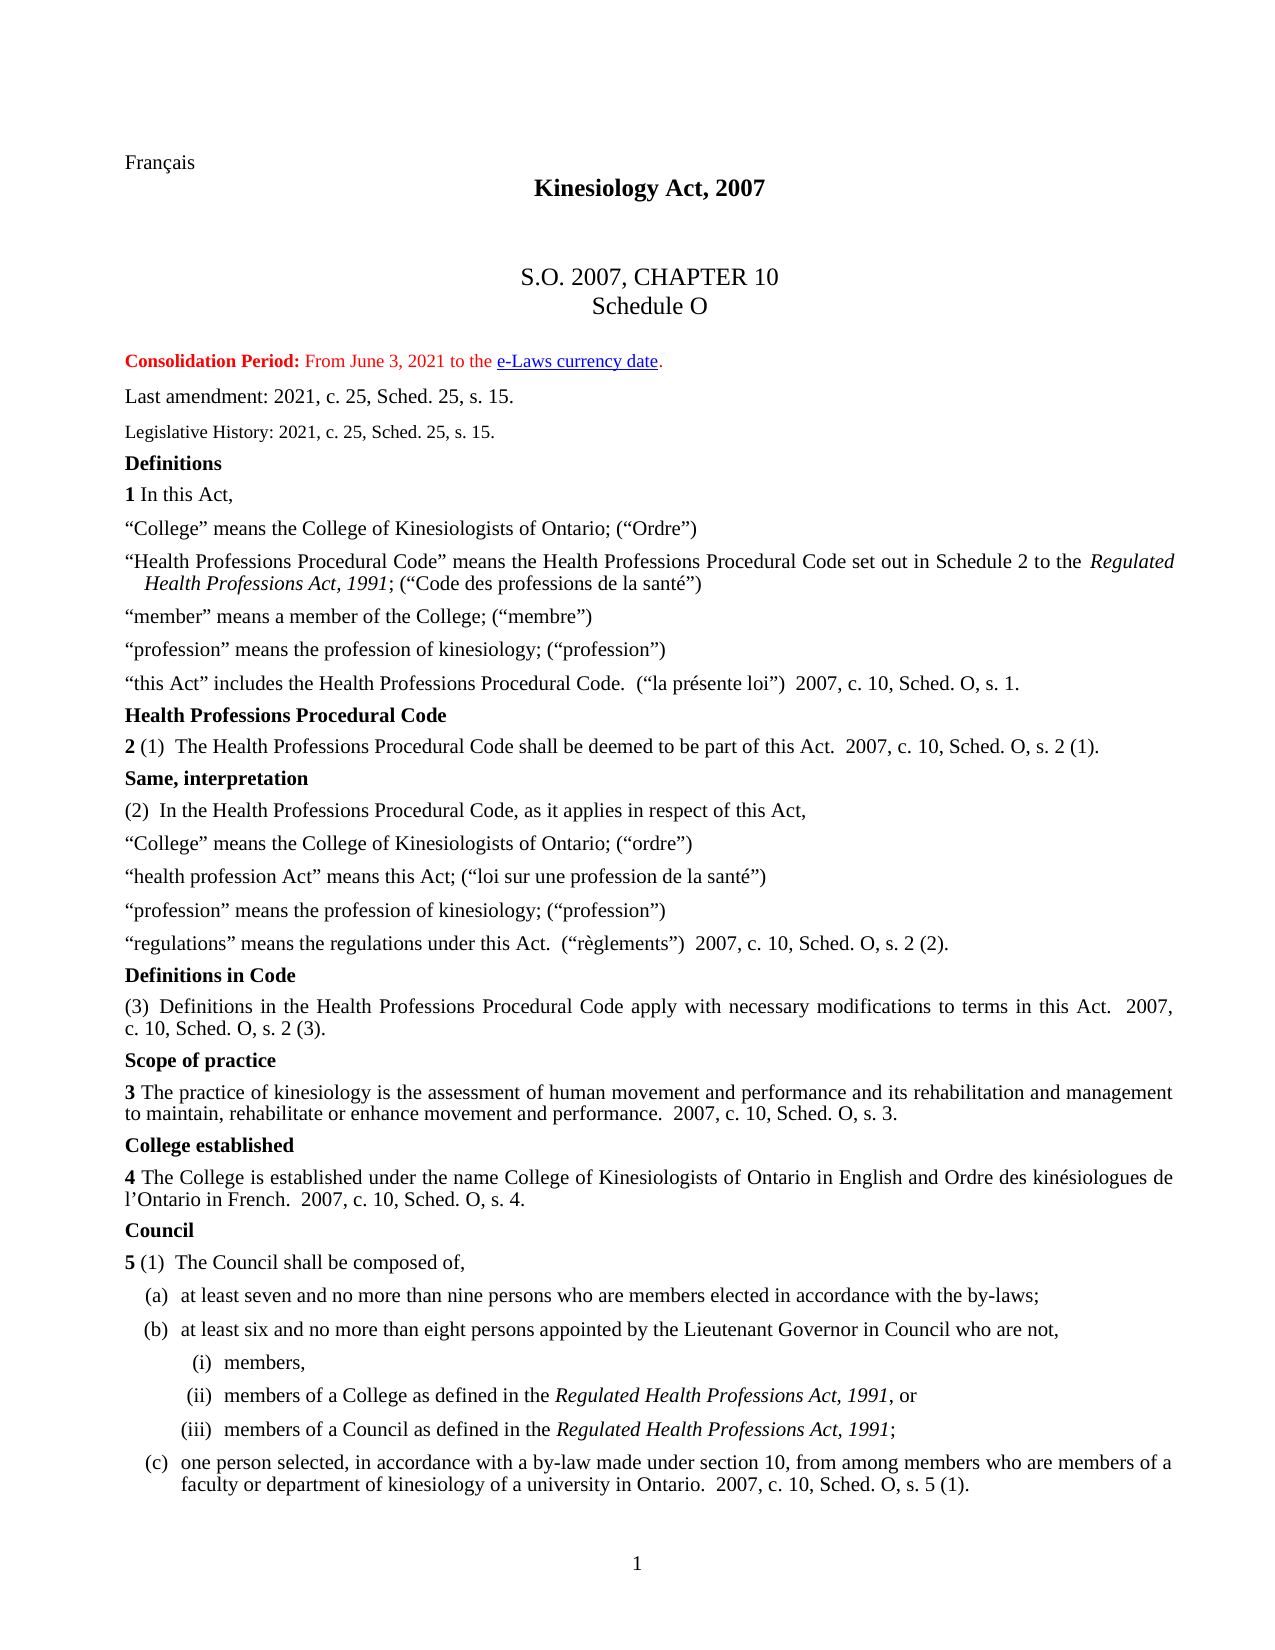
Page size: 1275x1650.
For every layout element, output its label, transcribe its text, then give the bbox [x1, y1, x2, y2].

text 2 (1) The Health Professions Procedural Code shall be deemed to be part of this Act. 2007, c. 10, Sched. O, s. 2 (1). [124, 736, 1174, 758]
text 3 The practice of kinesiology is the assessment of human movement and performance and its rehabilitation and management to maintain, rehabilitate or enhance movement and performance. 2007, c. 10, Sched. O, s. 3. [124, 1082, 1174, 1125]
text Français [124, 150, 1174, 174]
text Health Professions Procedural Code [124, 707, 1174, 726]
text 1 In this Act, [124, 484, 1174, 506]
text Last amendment: 2021, c. 25, Sched. 25, s. 15. [124, 384, 1174, 408]
text S.o. 2007, chapter 10 Schedule O [124, 262, 1174, 320]
text “health profession Act” means this Act; (“loi sur une profession de la santé”) [124, 866, 1174, 888]
text “College” means the College of Kinesiologists of Ontario; (“Ordre”) [124, 518, 1174, 539]
text (c) one person selected, in accordance with a by-law made under section 10, from among members who are members of a faculty or department of kinesiology of a university in Ontario. 2007, c. 10, Sched. O, s. 5 (1). [124, 1452, 1174, 1496]
text (b) at least six and no more than eight persons appointed by the Lieutenant Governor in Council who are not, [124, 1319, 1174, 1341]
text “member” means a member of the College; (“membre”) [124, 606, 1174, 628]
text “profession” means the profession of kinesiology; (“profession”) [124, 639, 1174, 661]
text Legislative History: 2021, c. 25, Sched. 25, s. 15. [124, 421, 1174, 443]
title Kinesiology Act, 2007 [124, 174, 1174, 202]
text “profession” means the profession of kinesiology; (“profession”) [124, 900, 1174, 921]
text (3) Definitions in the Health Professions Procedural Code apply with necessary modifications to terms in this Act. 2007, c. 10, Sched. O, s. 2 (3). [124, 996, 1174, 1040]
text (a) at least seven and no more than nine persons who are members elected in accordance with the by-laws; [124, 1285, 1174, 1307]
text Definitions in Code [124, 967, 1174, 986]
text College established [124, 1138, 1174, 1156]
text (i) members, [124, 1352, 1174, 1374]
text (iii) members of a Council as defined in the Regulated Health Professions Act, 1991; [124, 1419, 1174, 1441]
text (ii) members of a College as defined in the Regulated Health Professions Act, 1991, or [124, 1385, 1174, 1407]
text Council [124, 1223, 1174, 1242]
text Scope of practice [124, 1052, 1174, 1071]
text (2) In the Health Professions Procedural Code, as it applies in respect of this Act, [124, 800, 1174, 821]
text “regulations” means the regulations under this Act. (“règlements”) 2007, c. 10, Sched. O, s. 2 (2). [124, 933, 1174, 955]
text “College” means the College of Kinesiologists of Ontario; (“ordre”) [124, 833, 1174, 855]
text Consolidation Period: From June 3, 2021 to the e-Laws currency date. [124, 352, 1174, 372]
text “this Act” includes the Health Professions Procedural Code. (“la présente loi”) 2007, c. 10, Sched. O, s. 1. [124, 673, 1174, 694]
text 5 (1) The Council shall be composed of, [124, 1252, 1174, 1274]
text Definitions [124, 455, 1174, 474]
text “Health Professions Procedural Code” means the Health Professions Procedural Code set out in Schedule 2 to the Regulated Health Professions Act, 1991; (“Code des professions de la santé”) [124, 551, 1174, 594]
text 4 The College is established under the name College of Kinesiologists of Ontario in English and Ordre des kinésiologues de l’Ontario in French. 2007, c. 10, Sched. O, s. 4. [124, 1167, 1174, 1210]
text Same, interpretation [124, 771, 1174, 789]
